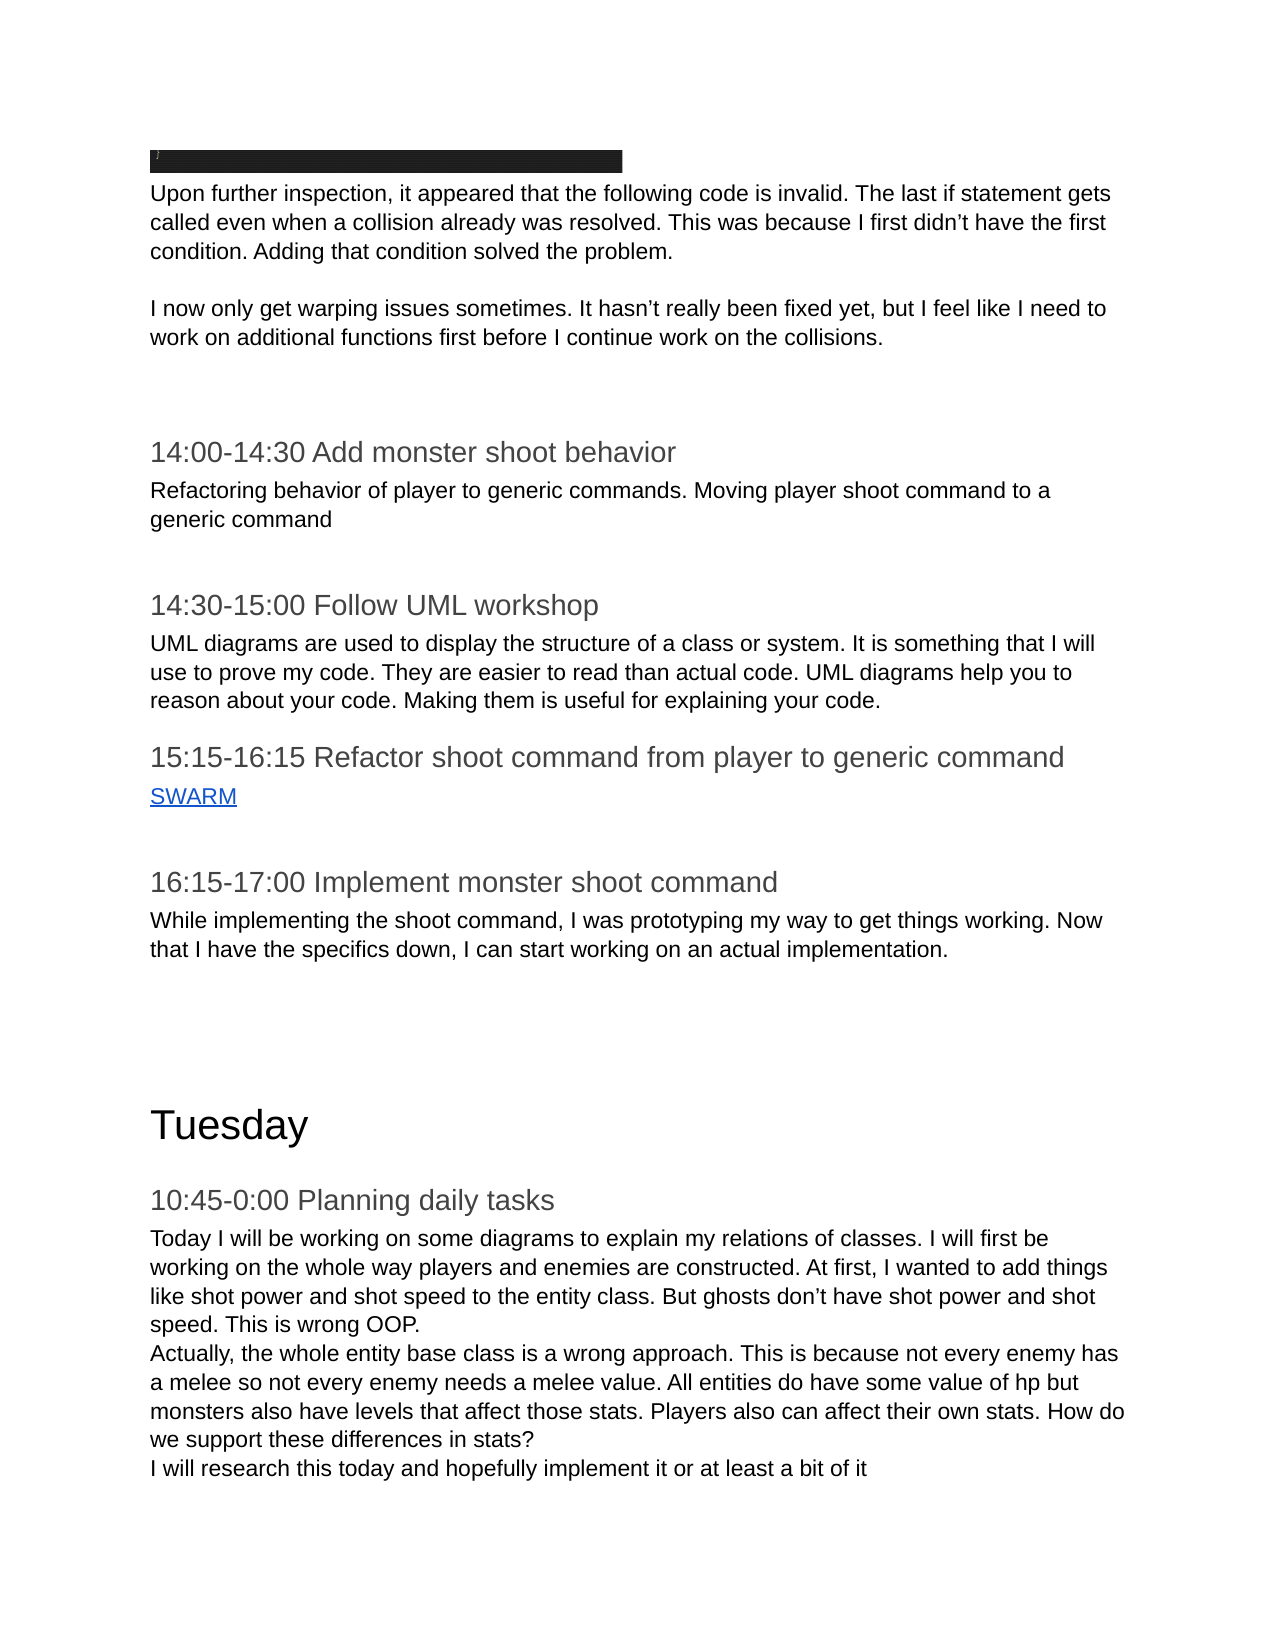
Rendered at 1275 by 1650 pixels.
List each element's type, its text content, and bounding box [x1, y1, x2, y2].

text While implementing the shoot command, I was prototyping my way to get things working. Now that I have the specifics down, I can start working on an actual implementation. [150, 905, 1125, 963]
text Refactoring behavior of player to generic commands. Moving player shoot command to a generic command [150, 475, 1125, 533]
text 14:30-15:00 Follow UML workshop [150, 595, 1125, 620]
text 14:00-14:30 Add monster shoot behavior [150, 442, 1125, 467]
text 10:45-0:00 Planning daily tasks [150, 1190, 1125, 1215]
text Today I will be working on some diagrams to explain my relations of classes. I will first be working on the whole way players and enemies are constructed. At first, I wanted to add things like shot power and shot speed to the entity class. But ghosts don’t have shot power and shot speed. This is wrong OOP. [150, 1224, 1125, 1339]
text Tuesday [297, 1119, 1125, 1144]
text Tuesday [150, 1119, 296, 1144]
text Upon further inspection, it appeared that the following code is invalid. The last if statement gets called even when a collision already was resolved. This was because I first didn’t have the first condition. Adding that condition solved the problem. [150, 179, 1125, 265]
text SWARM [150, 781, 1125, 810]
text I will research this today and hopefully implement it or at least a bit of it [150, 1454, 1125, 1482]
text I now only get warping issues sometimes. It hasn’t really been fixed yet, but I feel like I need to work on additional functions first before I continue work on the collisions. [150, 294, 1125, 351]
text 15:15-16:15 Refactor shoot command from player to generic command [150, 748, 1125, 773]
text Actually, the whole entity base class is a wrong approach. This is because not every enemy has a melee so not every enemy needs a melee value. All entities do have some value of hp but monsters also have levels that affect those stats. Players also can affect their own stats. How do we support these differences in stats? [150, 1339, 1125, 1454]
text UML diagrams are used to display the structure of a class or system. It is something that I will use to prove my code. They are easier to read than actual code. UML diagrams help you to reason about your code. Making them is useful for explaining your code. [150, 628, 1125, 714]
text 16:15-17:00 Implement monster shoot command [150, 872, 1125, 897]
